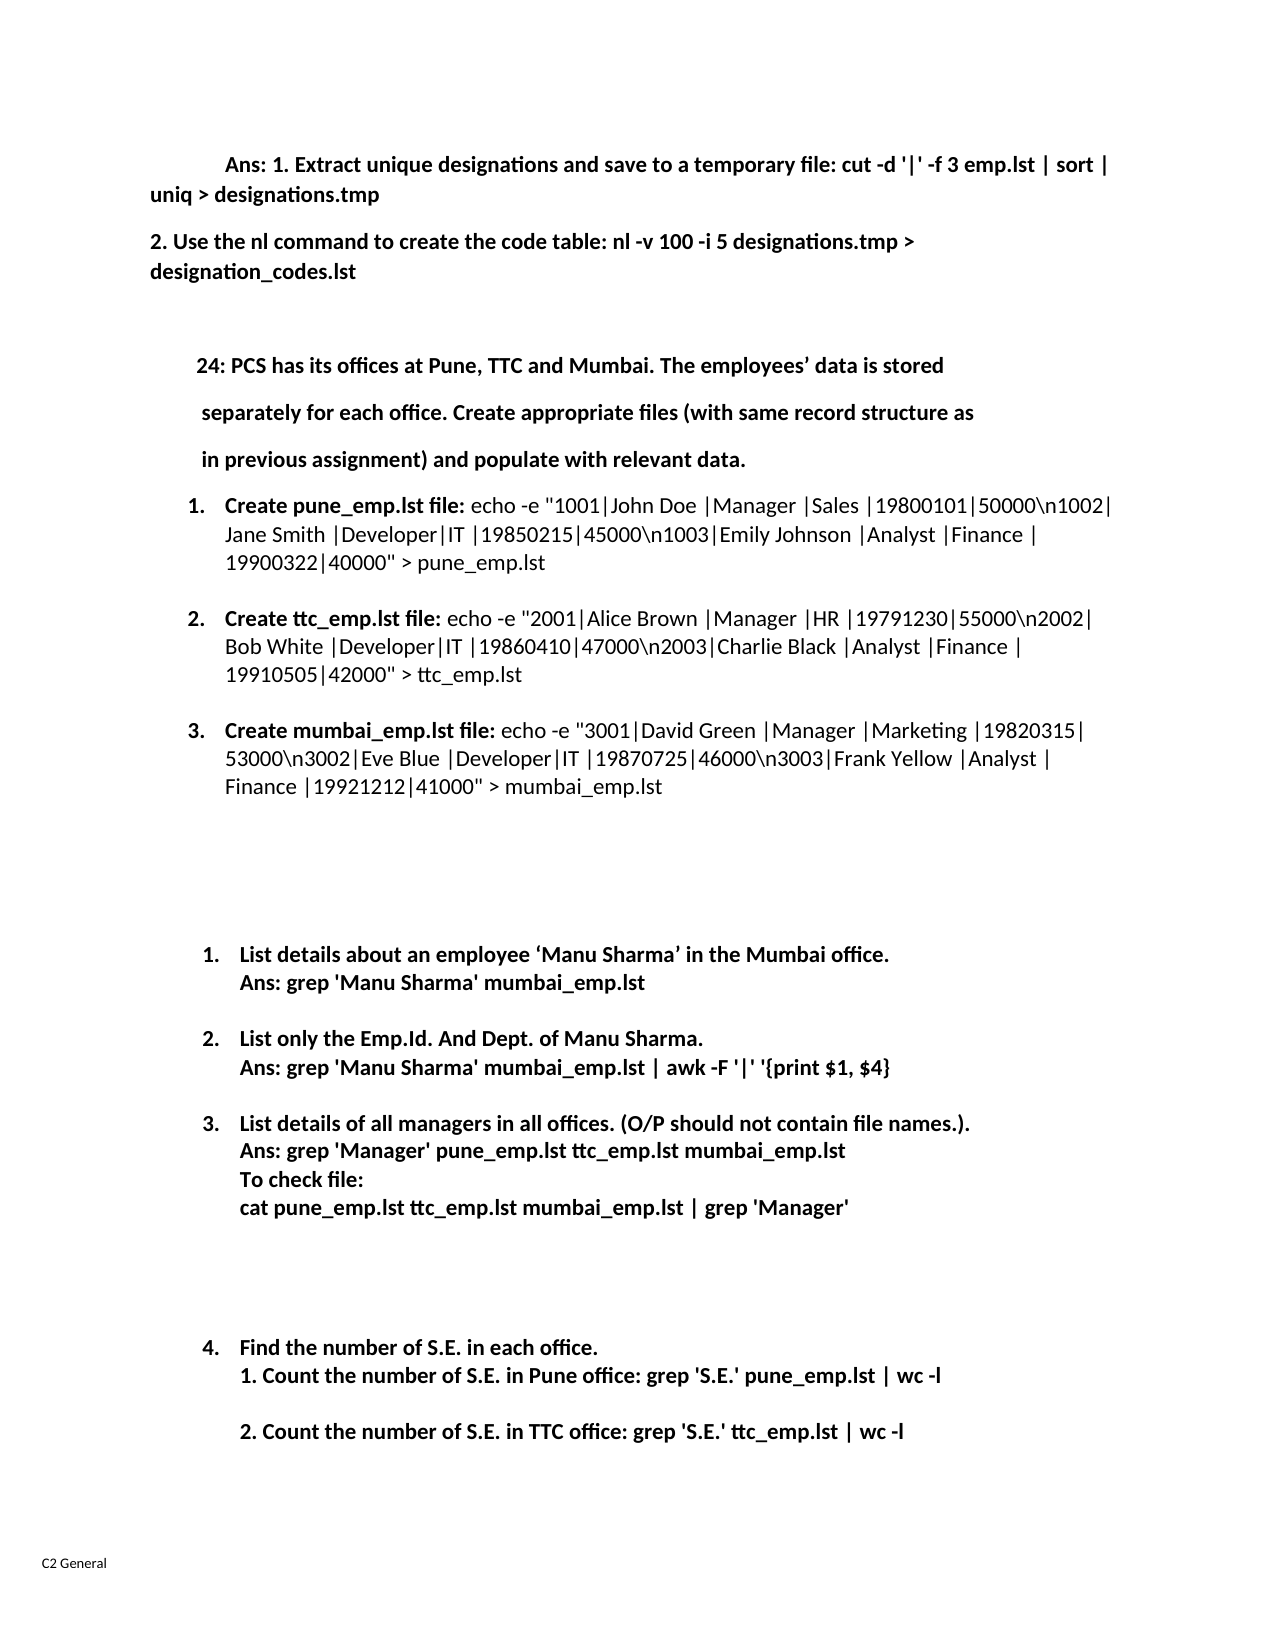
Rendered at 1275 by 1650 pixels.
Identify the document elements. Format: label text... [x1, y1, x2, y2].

text Ans: grep 'Manu Sharma' mumbai_emp.lst [239, 968, 1125, 997]
list Find the number of S.E. in each office. [202, 1333, 1125, 1361]
list List only the Emp.Id. And Dept. of Manu Sharma. [202, 1024, 1125, 1053]
text To check file: [239, 1165, 1125, 1193]
text Ans: grep 'Manu Sharma' mumbai_emp.lst | awk -F '|' '{print $1, $4} [239, 1053, 1125, 1081]
list List details about an employee ‘Manu Sharma’ in the Mumbai office. [202, 941, 1125, 968]
list List details of all managers in all offices. (O/P should not contain file names.). [202, 1109, 1125, 1137]
text 24: PCS has its offices at Pune, TTC and Mumbai. The employees’ data is stored [150, 351, 1125, 379]
text 2. Count the number of S.E. in TTC office: grep 'S.E.' ttc_emp.lst | wc -l [239, 1417, 1125, 1445]
list Create mumbai_emp.lst file: echo -e "3001|David Green |Manager |Marketing |19820315|53000\n3002|Eve Blue |Developer|IT |19870725|46000\n3003|Frank Yellow |Analyst |Finance |19921212|41000" > mumbai_emp.lst [187, 716, 1125, 800]
text Ans: 1. Extract unique designations and save to a temporary file: cut -d '|' -f 3 emp.lst | sort | uniq > designations.tmp [150, 150, 1125, 208]
text 1. Count the number of S.E. in Pune office: grep 'S.E.' pune_emp.lst | wc -l [239, 1361, 1125, 1389]
text cat pune_emp.lst ttc_emp.lst mumbai_emp.lst | grep 'Manager' [239, 1193, 1125, 1221]
text 2. Use the nl command to create the code table: nl -v 100 -i 5 designations.tmp > designation_codes.lst [150, 227, 1125, 285]
text separately for each office. Create appropriate files (with same record structure as [150, 398, 1125, 426]
list Create ttc_emp.lst file: echo -e "2001|Alice Brown |Manager |HR |19791230|55000\n2002|Bob White |Developer|IT |19860410|47000\n2003|Charlie Black |Analyst |Finance |19910505|42000" > ttc_emp.lst [187, 604, 1125, 688]
list Create pune_emp.lst file: echo -e "1001|John Doe |Manager |Sales |19800101|50000\n1002|Jane Smith |Developer|IT |19850215|45000\n1003|Emily Johnson |Analyst |Finance |19900322|40000" > pune_emp.lst [187, 492, 1125, 576]
text in previous assignment) and populate with relevant data. [150, 445, 1125, 473]
text Ans: grep 'Manager' pune_emp.lst ttc_emp.lst mumbai_emp.lst [239, 1137, 1125, 1165]
